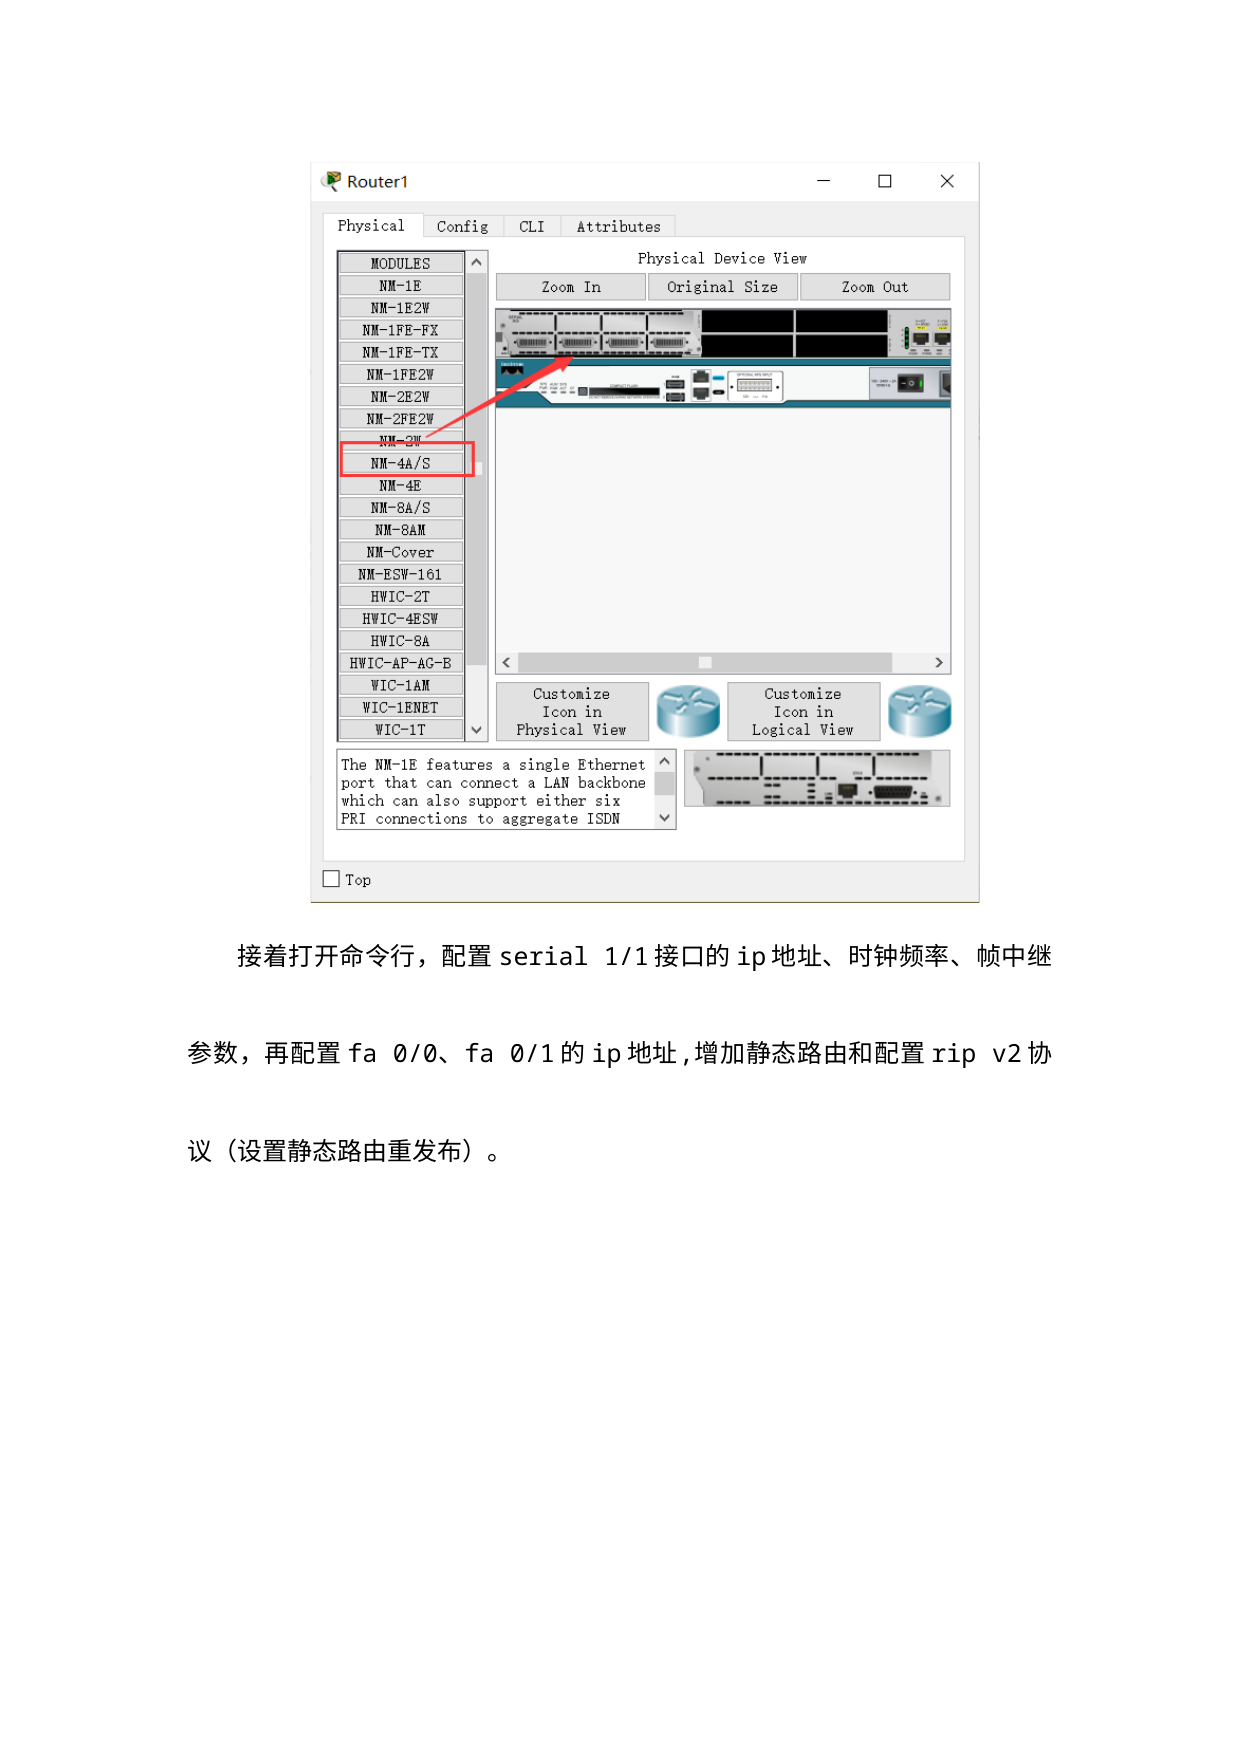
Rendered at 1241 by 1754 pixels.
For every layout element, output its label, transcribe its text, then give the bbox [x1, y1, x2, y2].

picture [310, 162, 980, 903]
text 接着打开命令行，配置serial 1/1接口的ip地址、时钟频率、帧中继参数，再配置fa 0/0、fa 0/1的ip地址,增加静态路由和配置rip v2协议（设置静态路由重发布）。 [187, 922, 1053, 1182]
